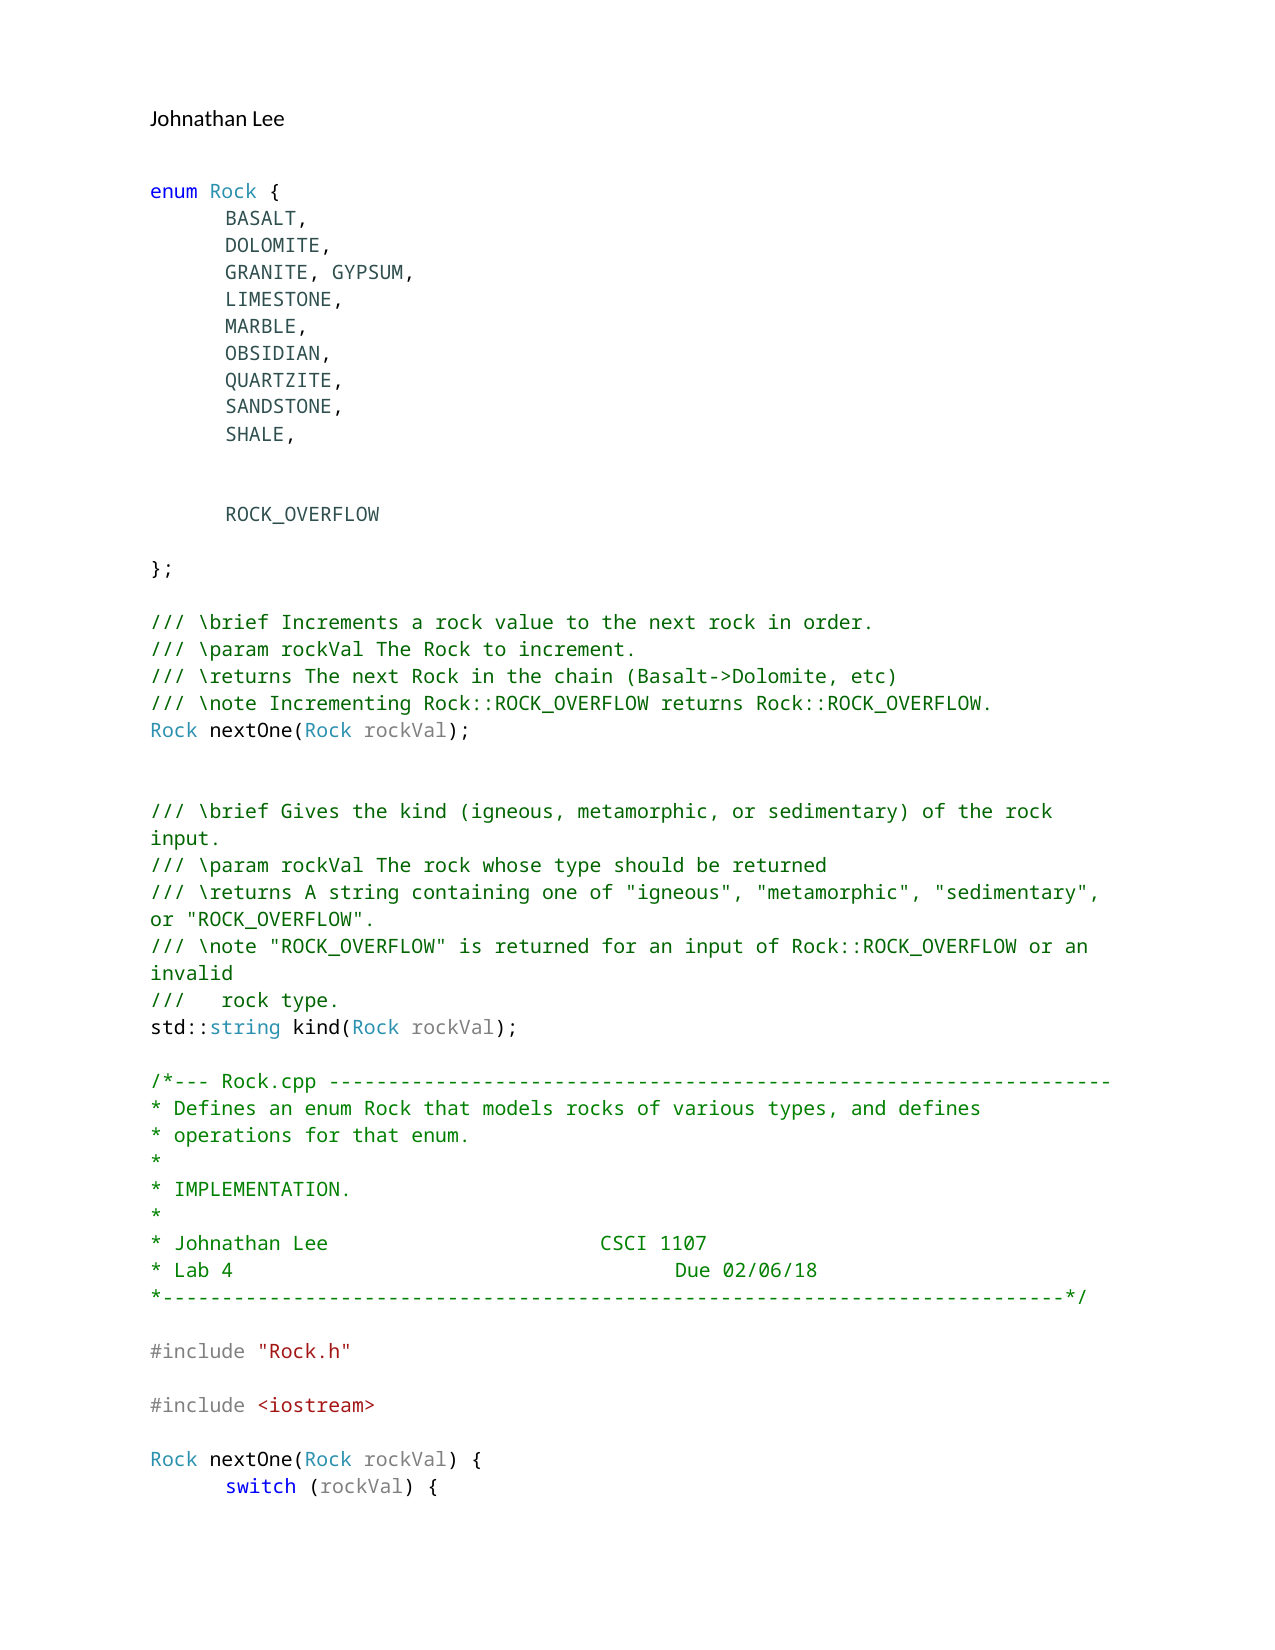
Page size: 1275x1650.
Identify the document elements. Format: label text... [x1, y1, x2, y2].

text Rock nextOne(Rock rockVal) { [150, 1445, 1125, 1472]
text * Lab 4 Due 02/06/18 [150, 1256, 1125, 1283]
text * [150, 1148, 1125, 1175]
text OBSIDIAN, [150, 339, 1125, 366]
text /*--- Rock.cpp ------------------------------------------------------------------ [150, 1067, 1125, 1094]
text /// \brief Increments a rock value to the next rock in order. [150, 609, 1125, 636]
text DOLOMITE, [150, 231, 1125, 258]
text * operations for that enum. [150, 1121, 1125, 1148]
text GRANITE, GYPSUM, [150, 258, 1125, 285]
text * IMPLEMENTATION. [150, 1175, 1125, 1202]
text Rock nextOne(Rock rockVal); [150, 717, 1125, 743]
text #include <iostream> [150, 1391, 1125, 1418]
text /// \param rockVal The rock whose type should be returned [150, 851, 1125, 878]
text switch (rockVal) { [150, 1472, 1125, 1499]
text /// \note "ROCK_OVERFLOW" is returned for an input of Rock::ROCK_OVERFLOW or an invalid [150, 932, 1125, 986]
text *----------------------------------------------------------------------------*/ [150, 1283, 1125, 1310]
text /// rock type. [150, 986, 1125, 1013]
text * Johnathan Lee CSCI 1107 [150, 1229, 1125, 1256]
text }; [150, 555, 1125, 582]
text enum Rock { [150, 177, 1125, 204]
text /// \returns The next Rock in the chain (Basalt->Dolomite, etc) [150, 663, 1125, 689]
text /// \brief Gives the kind (igneous, metamorphic, or sedimentary) of the rock input. [150, 797, 1125, 851]
text MARBLE, [150, 312, 1125, 339]
text SANDSTONE, [150, 393, 1125, 420]
text * [150, 1202, 1125, 1229]
text /// \returns A string containing one of "igneous", "metamorphic", "sedimentary", or "ROCK_OVERFLOW". [150, 878, 1125, 932]
text BASALT, [150, 204, 1125, 231]
text /// \note Incrementing Rock::ROCK_OVERFLOW returns Rock::ROCK_OVERFLOW. [150, 689, 1125, 717]
text * Defines an enum Rock that models rocks of various types, and defines [150, 1094, 1125, 1121]
text LIMESTONE, [150, 285, 1125, 312]
text #include "Rock.h" [150, 1337, 1125, 1364]
text ROCK_OVERFLOW [150, 501, 1125, 528]
text std::string kind(Rock rockVal); [150, 1013, 1125, 1040]
text /// \param rockVal The Rock to increment. [150, 636, 1125, 663]
text QUARTZITE, [150, 366, 1125, 393]
text SHALE, [150, 420, 1125, 447]
